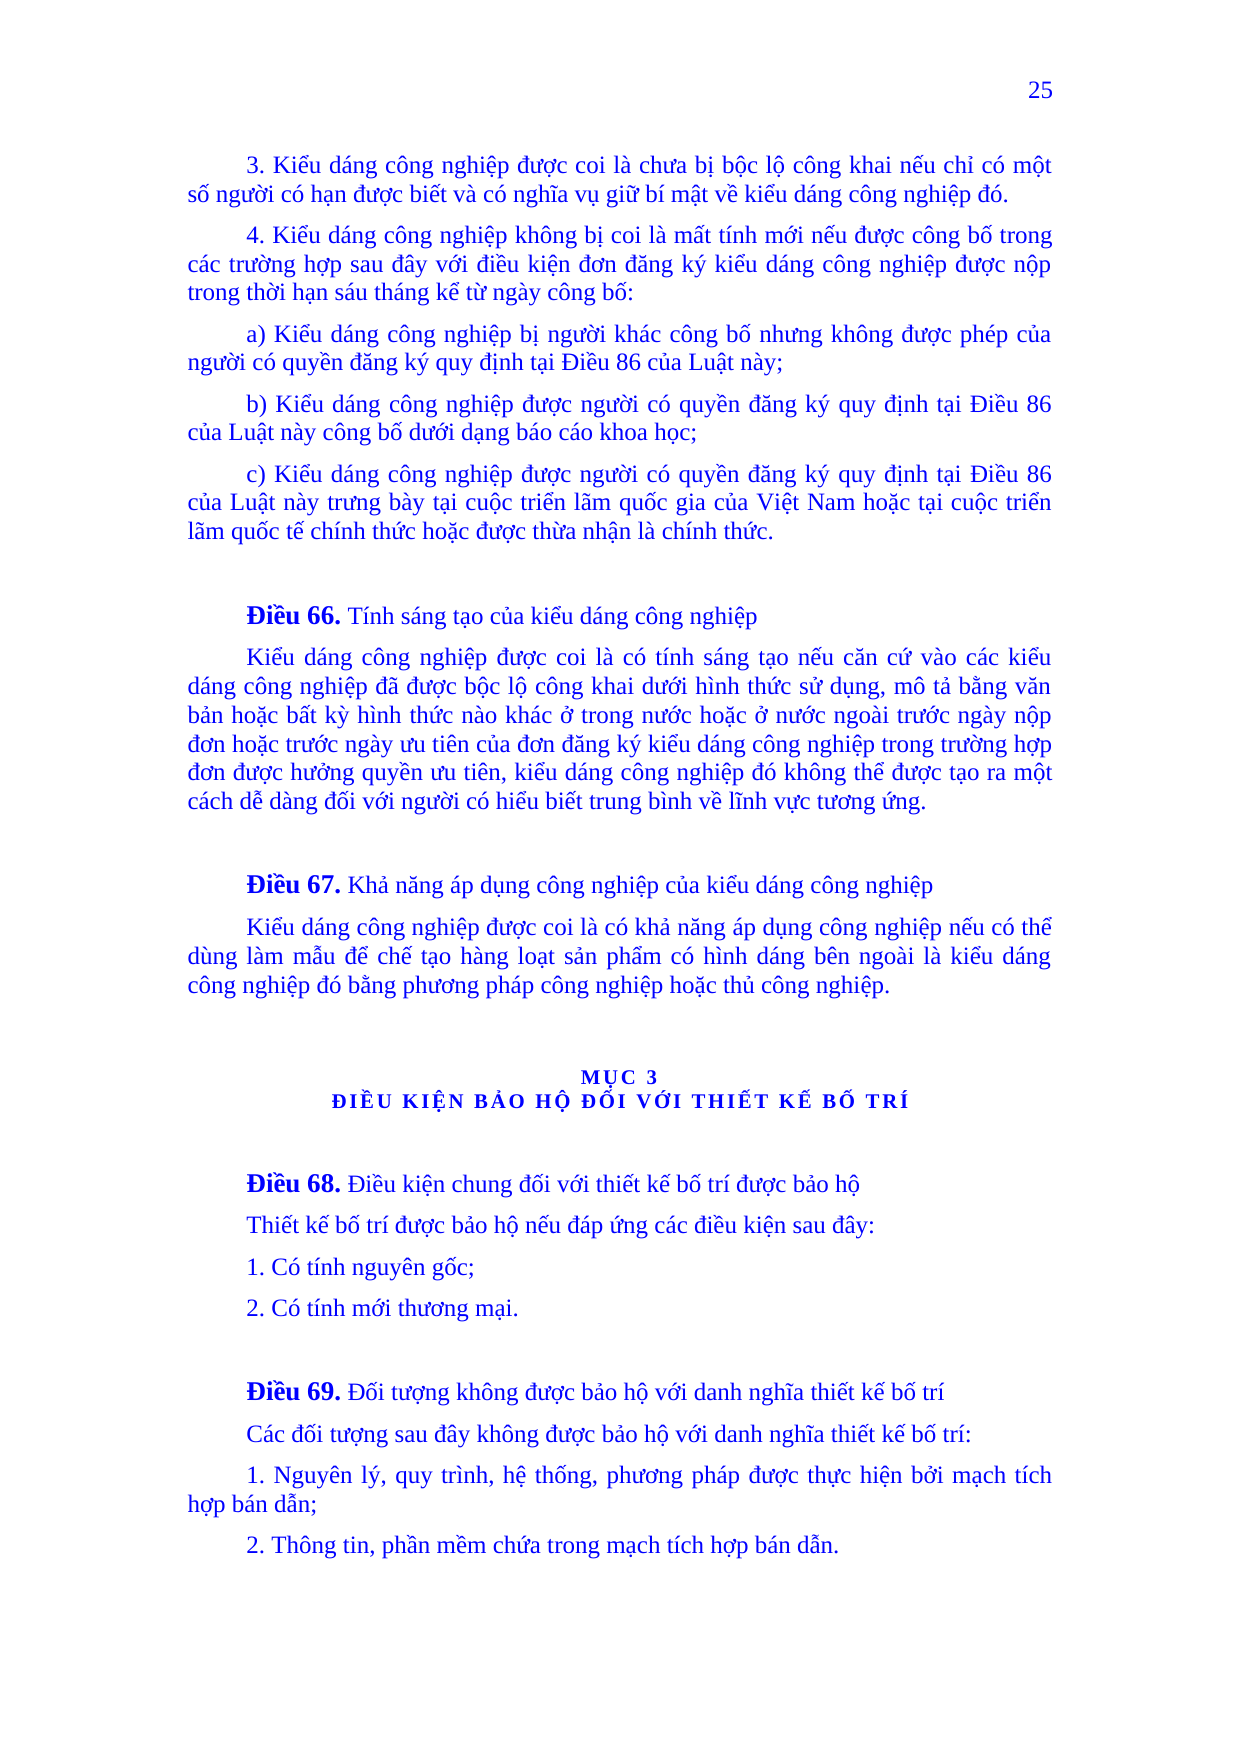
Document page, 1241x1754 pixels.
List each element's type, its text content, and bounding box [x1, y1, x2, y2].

text Điều 67. Khả năng áp dụng công nghiệp của kiểu dáng công nghiệp [187, 869, 1053, 900]
text 1. Nguyên lý, quy trình, hệ thống, phương pháp được thực hiện bởi mạch tích hợp bán dẫn; [187, 1460, 1053, 1518]
text 2. Thông tin, phần mềm chứa trong mạch tích hợp bán dẫn. [187, 1530, 1053, 1559]
text 3. Kiểu dáng công nghiệp được coi là chưa bị bộc lộ công khai nếu chỉ có một số người có hạn được biết và có nghĩa vụ giữ bí mật về kiểu dáng công nghiệp đó. [187, 150, 1053, 207]
text Kiểu dáng công nghiệp được coi là có tính sáng tạo nếu căn cứ vào các kiểu dáng công nghiệp đã được bộc lộ công khai dưới hình thức sử dụng, mô tả bằng văn bản hoặc bất kỳ hình thức nào khác ở trong nước hoặc ở nước ngoài trước ngày nộp đơn hoặc trước ngày ưu tiên của đơn đăng ký kiểu dáng công nghiệp trong trường hợp đơn được hưởng quyền ưu tiên, kiểu dáng công nghiệp đó không thể được tạo ra một cách dễ dàng đối với người có hiểu biết trung bình về lĩnh vực tương ứng. [187, 642, 1053, 815]
text MỤC 3 ĐIỀU KIỆN BẢO HỘ ĐỐI VỚI THIẾT KẾ BỐ TRÍ [187, 1065, 1053, 1113]
text 2. Có tính mới thương mại. [187, 1293, 1053, 1322]
text Điều 69. Đối tượng không được bảo hộ với danh nghĩa thiết kế bố trí [187, 1375, 1053, 1406]
text a) Kiểu dáng công nghiệp bị người khác công bố nhưng không được phép của người có quyền đăng ký quy định tại Điều 86 của Luật này; [187, 319, 1053, 376]
text b) Kiểu dáng công nghiệp được người có quyền đăng ký quy định tại Điều 86 của Luật này công bố dưới dạng báo cáo khoa học; [187, 389, 1053, 446]
text Điều 68. Điều kiện chung đối với thiết kế bố trí được bảo hộ [187, 1167, 1053, 1198]
text c) Kiểu dáng công nghiệp được người có quyền đăng ký quy định tại Điều 86 của Luật này trưng bày tại cuộc triển lãm quốc gia của Việt Nam hoặc tại cuộc triển lãm quốc tế chính thức hoặc được thừa nhận là chính thức. [187, 459, 1053, 545]
text 4. Kiểu dáng công nghiệp không bị coi là mất tính mới nếu được công bố trong các trường hợp sau đây với điều kiện đơn đăng ký kiểu dáng công nghiệp được nộp trong thời hạn sáu tháng kể từ ngày công bố: [187, 220, 1053, 306]
text Điều 66. Tính sáng tạo của kiểu dáng công nghiệp [187, 599, 1053, 630]
text Các đối tượng sau đây không được bảo hộ với danh nghĩa thiết kế bố trí: [187, 1419, 1053, 1448]
text 1. Có tính nguyên gốc; [187, 1252, 1053, 1280]
text Thiết kế bố trí được bảo hộ nếu đáp ứng các điều kiện sau đây: [187, 1210, 1053, 1239]
text Kiểu dáng công nghiệp được coi là có khả năng áp dụng công nghiệp nếu có thể dùng làm mẫu để chế tạo hàng loạt sản phẩm có hình dáng bên ngoài là kiểu dáng công nghiệp đó bằng phương pháp công nghiệp hoặc thủ công nghiệp. [187, 912, 1053, 998]
